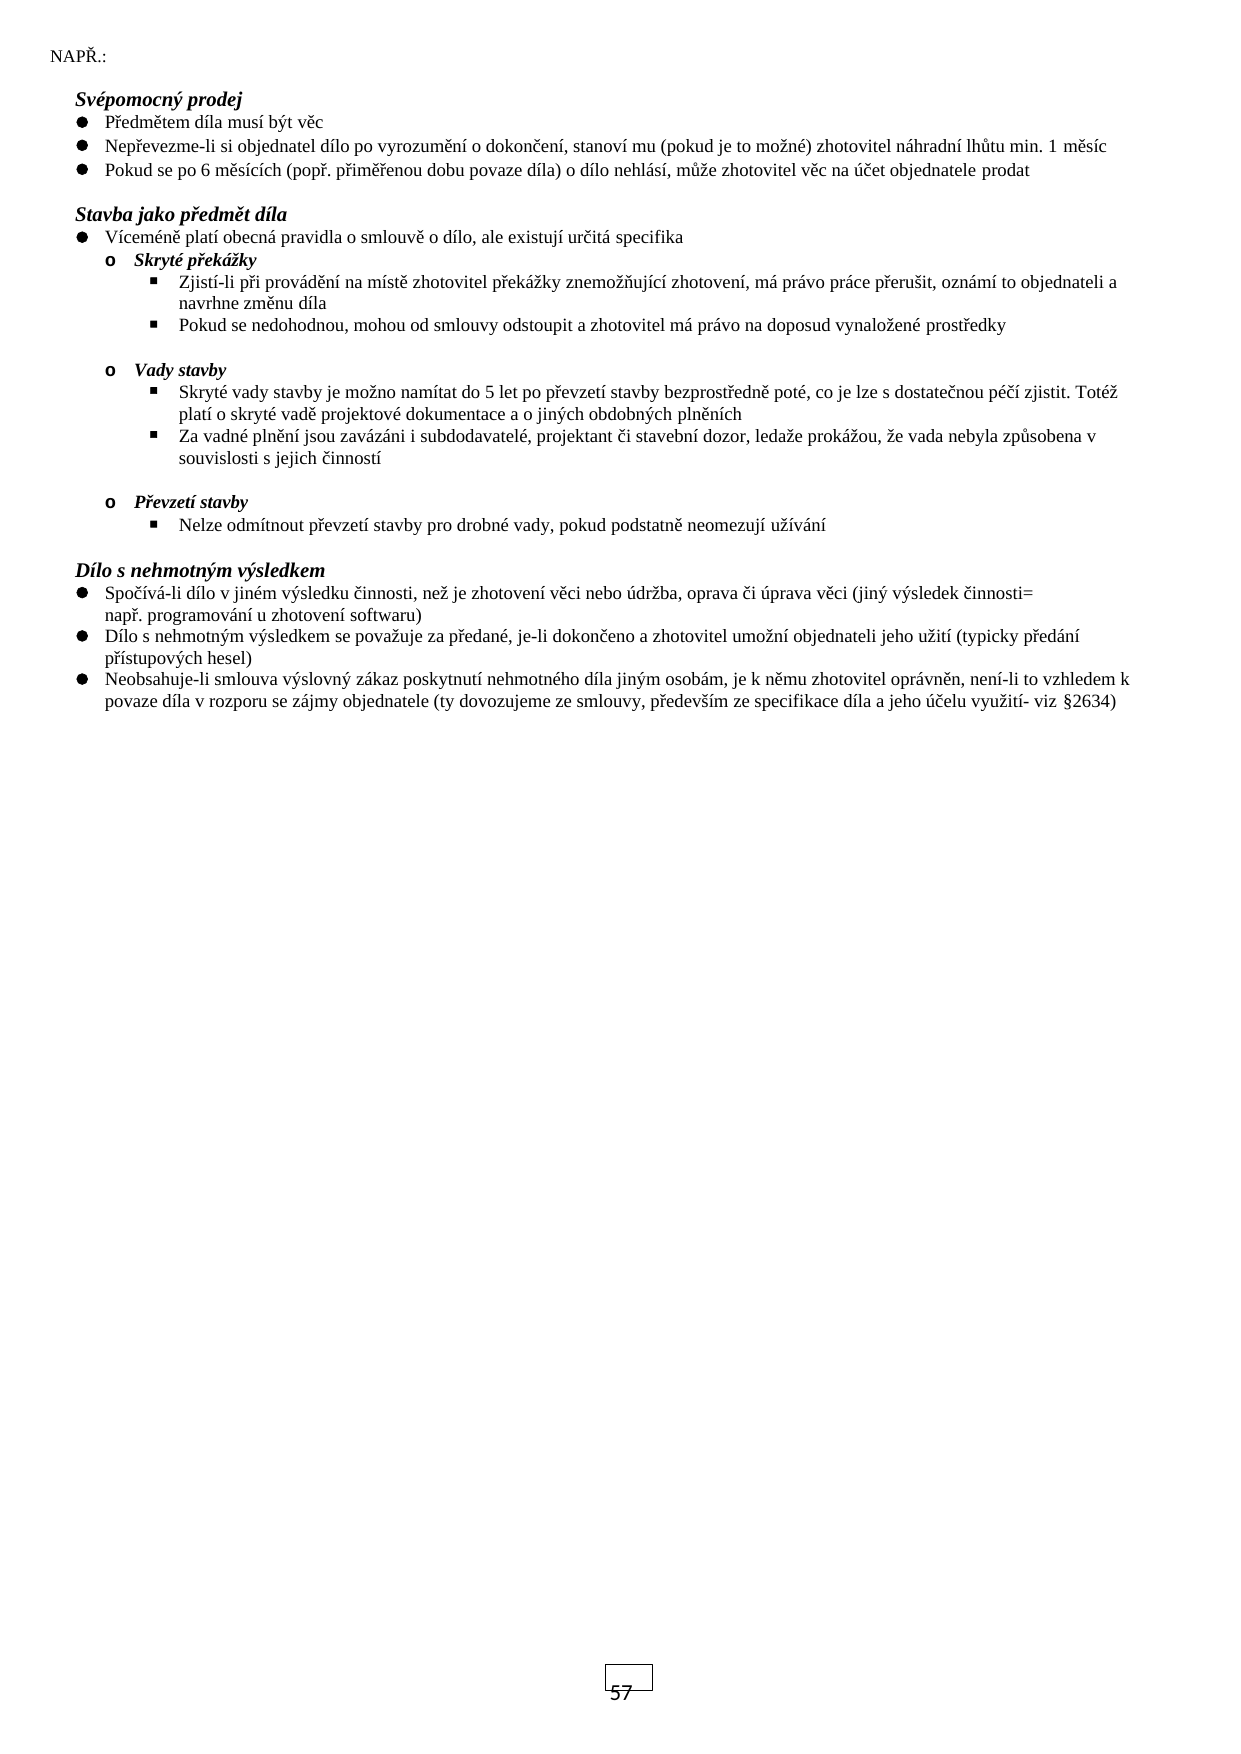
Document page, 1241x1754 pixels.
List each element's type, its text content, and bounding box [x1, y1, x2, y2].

subtitle Skryté překážky [104, 248, 1188, 271]
list Předmětem díla musí být věc [75, 111, 1188, 133]
list Neobsahuje-li smlouva výslovný zákaz poskytnutí nehmotného díla jiným osobám, je k němu zhotovitel oprávněn, není-li to vzhledem k povaze díla v rozporu se zájmy objednatele (ty dovozujeme ze smlouvy, především ze specifikace díla a jeho účelu využití- viz §2634) [75, 668, 1133, 739]
list Skryté vady stavby je možno namítat do 5 let po převzetí stavby bezprostředně poté, co je lze s dostatečnou péčí zjistit. Totéž platí o skryté vadě projektové dokumentace a o jiných obdobných plněních [149, 381, 1132, 424]
list Víceméně platí obecná pravidla o smlouvě o dílo, ale existují určitá specifika [75, 226, 1188, 248]
list Zjistí-li při provádění na místě zhotovitel překážky znemožňující zhotovení, má právo práce přerušit, oznámí to objednateli a navrhne změnu díla [149, 271, 1119, 314]
list Nelze odmítnout převzetí stavby pro drobné vady, pokud podstatně neomezují užívání [149, 513, 1188, 536]
subtitle Dílo s nehmotným výsledkem [75, 558, 1188, 582]
subtitle Stavba jako předmět díla [75, 202, 1188, 226]
list Spočívá-li dílo v jiném výsledku činnosti, než je zhotovení věci nebo údržba, oprava či úprava věci (jiný výsledek činnosti= např. programování u zhotovení softwaru) [75, 582, 1064, 625]
subtitle Svépomocný prodej [75, 87, 1188, 111]
list Za vadné plnění jsou zavázáni i subdodavatelé, projektant či stavební dozor, ledaže prokážou, že vada nebyla způsobena v souvislosti s jejich činností [149, 424, 1103, 468]
list Nepřevezme-li si objednatel dílo po vyrozumění o dokončení, stanoví mu (pokud je to možné) zhotovitel náhradní lhůtu min. 1 měsíc [75, 133, 1188, 157]
list Pokud se po 6 měsících (popř. přiměřenou dobu povaze díla) o dílo nehlásí, může zhotovitel věc na účet objednatele prodat [75, 157, 1188, 181]
subtitle Vady stavby [104, 357, 1188, 381]
text NAPŘ.: [50, 46, 1188, 66]
subtitle Převzetí stavby [104, 489, 1188, 513]
list Pokud se nedohodnou, mohou od smlouvy odstoupit a zhotovitel má právo na doposud vynaložené prostředky [149, 314, 1188, 336]
list Dílo s nehmotným výsledkem se považuje za předané, je-li dokončeno a zhotovitel umožní objednateli jeho užití (typicky předání přístupových hesel) [75, 625, 1082, 668]
